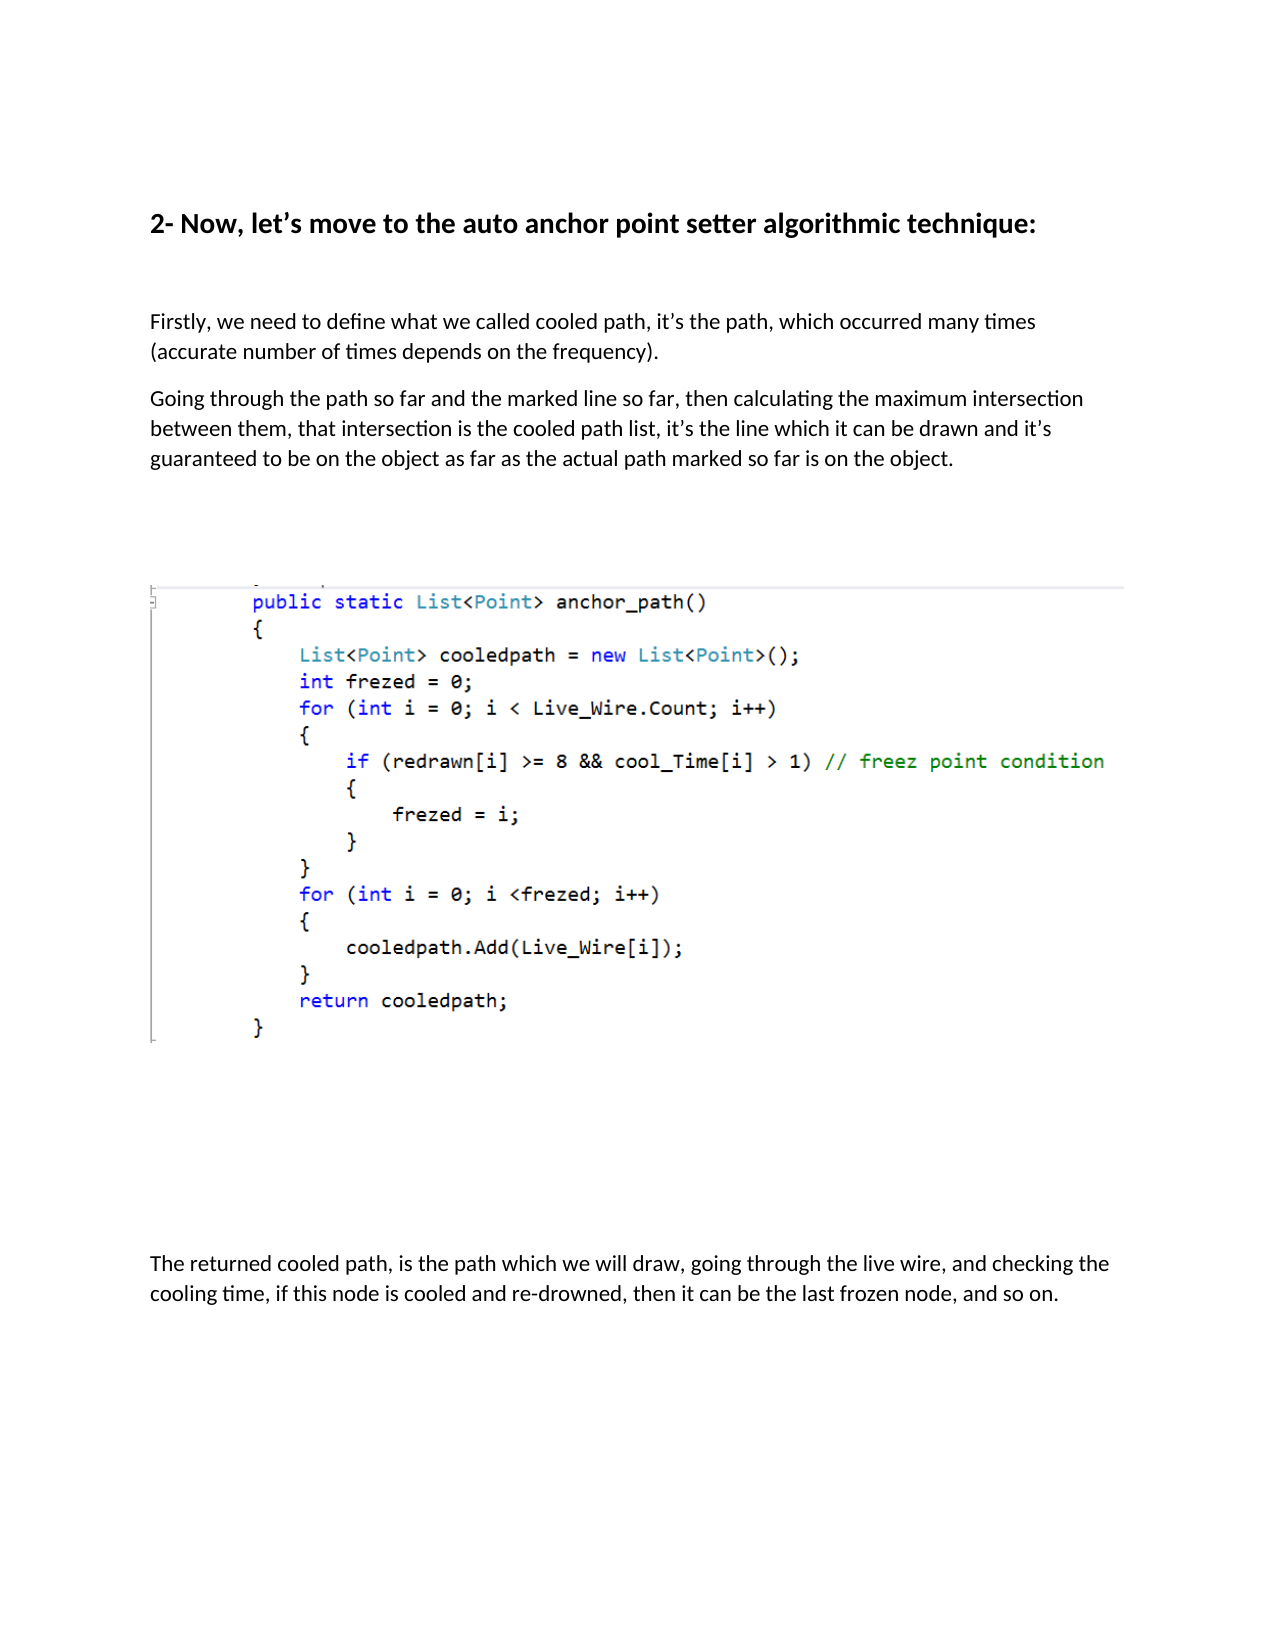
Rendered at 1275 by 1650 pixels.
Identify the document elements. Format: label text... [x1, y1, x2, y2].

picture [150, 585, 1124, 1043]
text 2- Now, let’s move to the auto anchor point setter algorithmic technique: [150, 205, 1125, 241]
text The returned cooled path, is the path which we will draw, going through the live wire, and checking the cooling time, if this node is cooled and re-drowned, then it can be the last frozen node, and so on. [150, 1249, 1125, 1307]
text Going through the path so far and the marked line so far, then calculating the maximum intersection between them, that intersection is the cooled path list, it’s the line which it can be drawn and it’s guaranteed to be on the object as far as the actual path marked so far is on the object. [150, 384, 1125, 473]
text Firstly, we need to define what we called cooled path, it’s the path, which occurred many times (accurate number of times depends on the frequency). [150, 307, 1125, 365]
